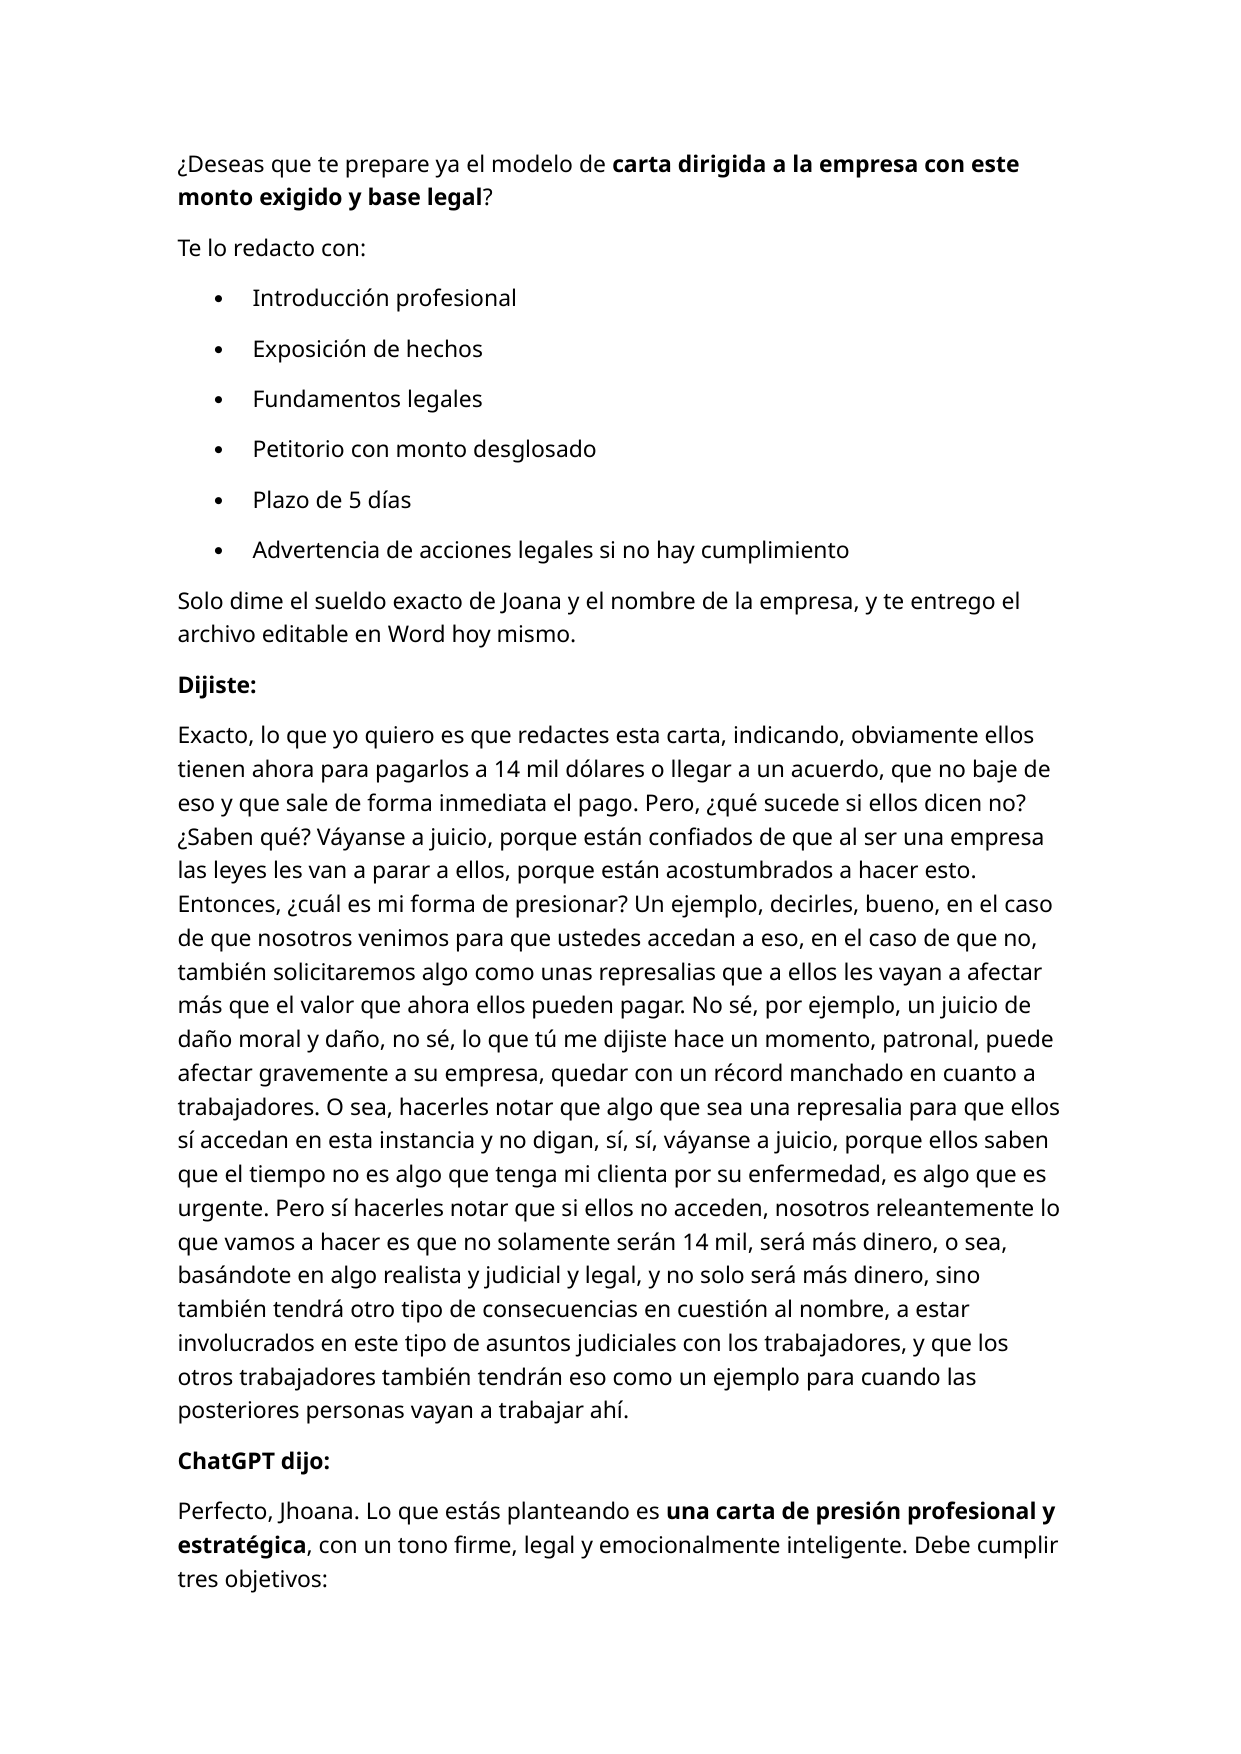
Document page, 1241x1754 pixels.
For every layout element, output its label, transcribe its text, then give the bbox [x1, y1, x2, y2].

text Perfecto, Jhoana. Lo que estás planteando es una carta de presión profesional y estratégica, con un tono firme, legal y emocionalmente inteligente. Debe cumplir tres objetivos: [177, 1495, 1063, 1594]
text Solo dime el sueldo exacto de Joana y el nombre de la empresa, y te entrego el archivo editable en Word hoy mismo. [177, 585, 1063, 650]
text ChatGPT dijo: [177, 1445, 1063, 1476]
list Advertencia de acciones legales si no hay cumplimiento [215, 534, 1063, 566]
list Petitorio con monto desglosado [215, 433, 1063, 465]
text ¿Deseas que te prepare ya el modelo de carta dirigida a la empresa con este monto exigido y base legal? [177, 148, 1063, 213]
text Dijiste: [177, 669, 1063, 700]
list Introducción profesional [215, 282, 1063, 313]
list Plazo de 5 días [215, 484, 1063, 515]
list Exposición de hechos [215, 333, 1063, 364]
text Exacto, lo que yo quiero es que redactes esta carta, indicando, obviamente ellos tienen ahora para pagarlos a 14 mil dólares o llegar a un acuerdo, que no baje de eso y que sale de forma inmediata el pago. Pero, ¿qué sucede si ellos dicen no? ¿Saben qué? Váyanse a juicio, porque están confiados de que al ser una empresa las leyes les van a parar a ellos, porque están acostumbrados a hacer esto. Entonces, ¿cuál es mi forma de presionar? Un ejemplo, decirles, bueno, en el caso de que nosotros venimos para que ustedes accedan a eso, en el caso de que no, también solicitaremos algo como unas represalias que a ellos les vayan a afectar más que el valor que ahora ellos pueden pagar. No sé, por ejemplo, un juicio de daño moral y daño, no sé, lo que tú me dijiste hace un momento, patronal, puede afectar gravemente a su empresa, quedar con un récord manchado en cuanto a trabajadores. O sea, hacerles notar que algo que sea una represalia para que ellos sí accedan en esta instancia y no digan, sí, sí, váyanse a juicio, porque ellos saben que el tiempo no es algo que tenga mi clienta por su enfermedad, es algo que es urgente. Pero sí hacerles notar que si ellos no acceden, nosotros releantemente lo que vamos a hacer es que no solamente serán 14 mil, será más dinero, o sea, basándote en algo realista y judicial y legal, y no solo será más dinero, sino también tendrá otro tipo de consecuencias en cuestión al nombre, a estar involucrados en este tipo de asuntos judiciales con los trabajadores, y que los otros trabajadores también tendrán eso como un ejemplo para cuando las posteriores personas vayan a trabajar ahí. [177, 719, 1063, 1426]
list Fundamentos legales [215, 383, 1063, 414]
text Te lo redacto con: [177, 232, 1063, 263]
